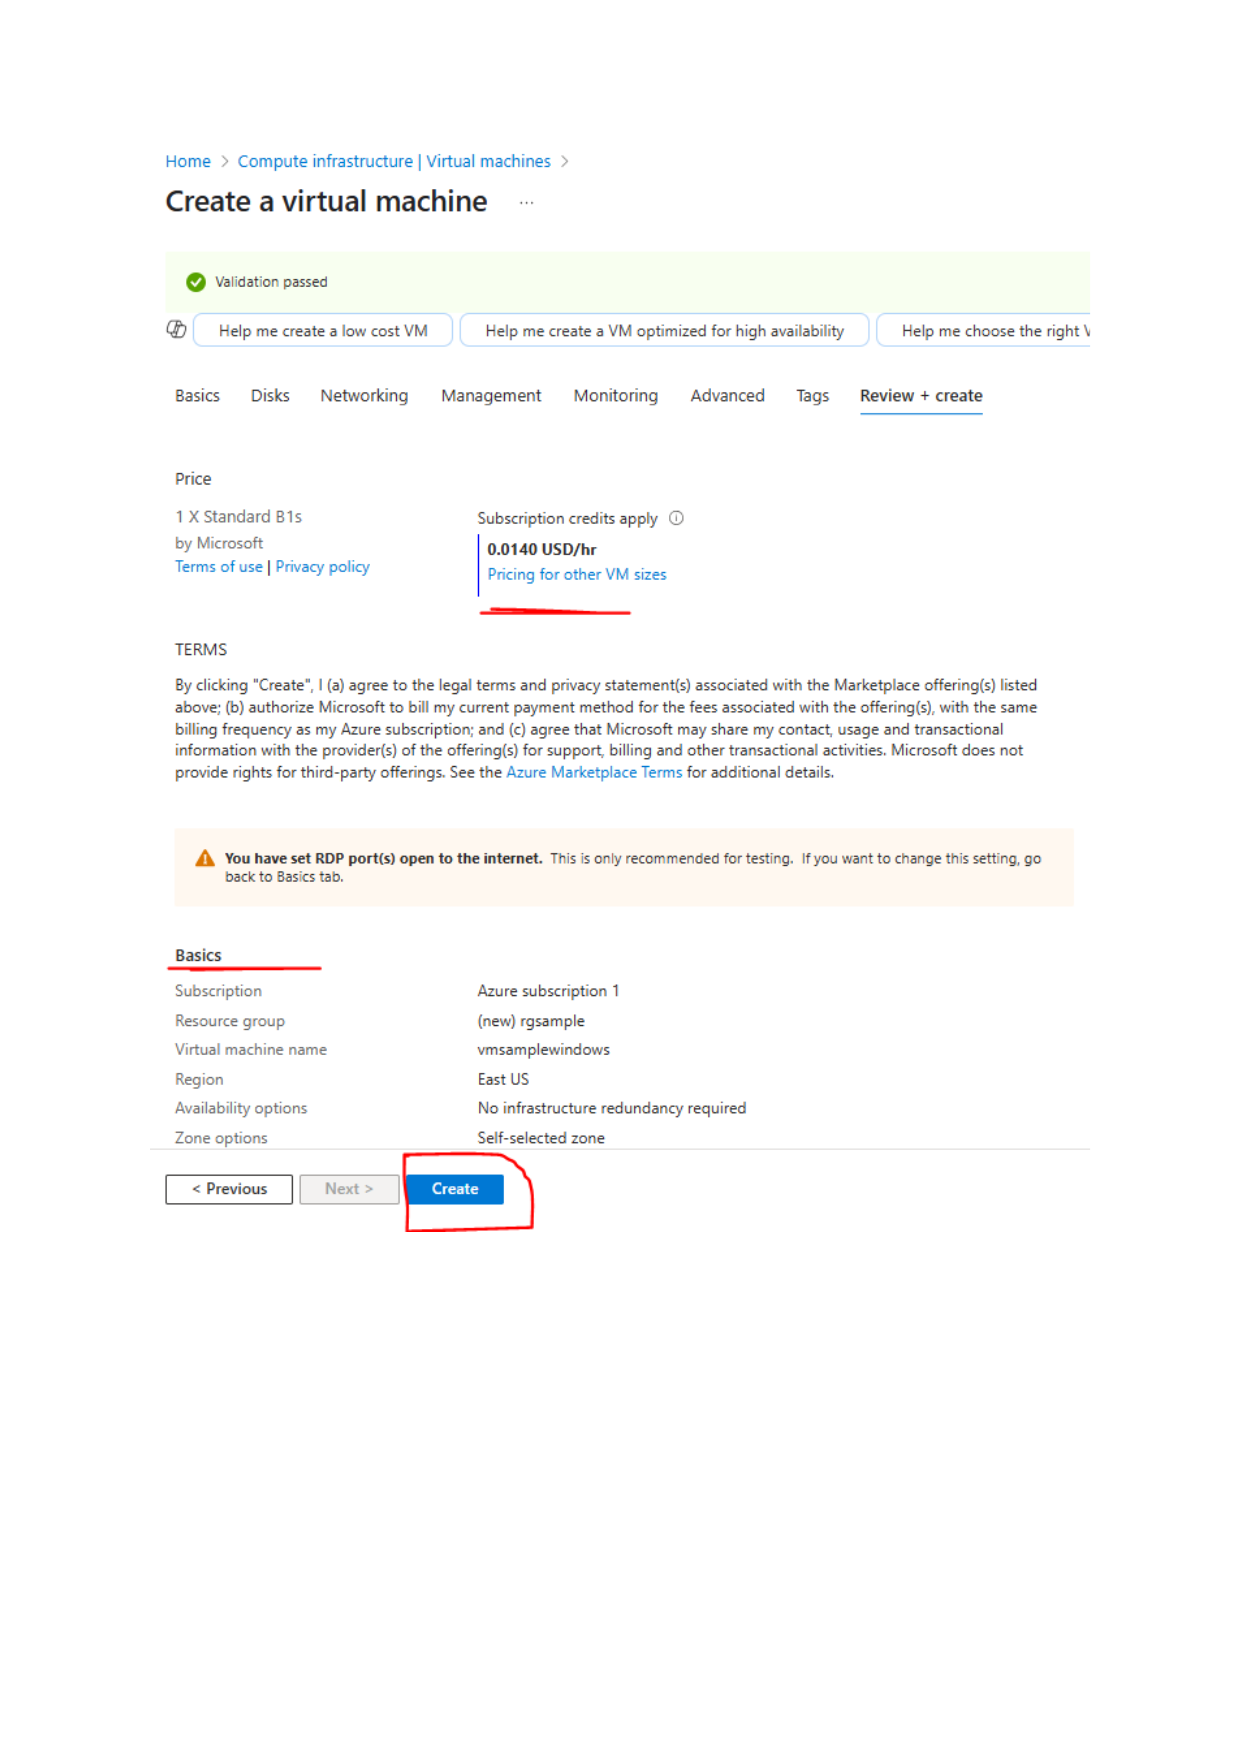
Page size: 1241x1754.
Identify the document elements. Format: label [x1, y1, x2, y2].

picture [150, 150, 1091, 1232]
